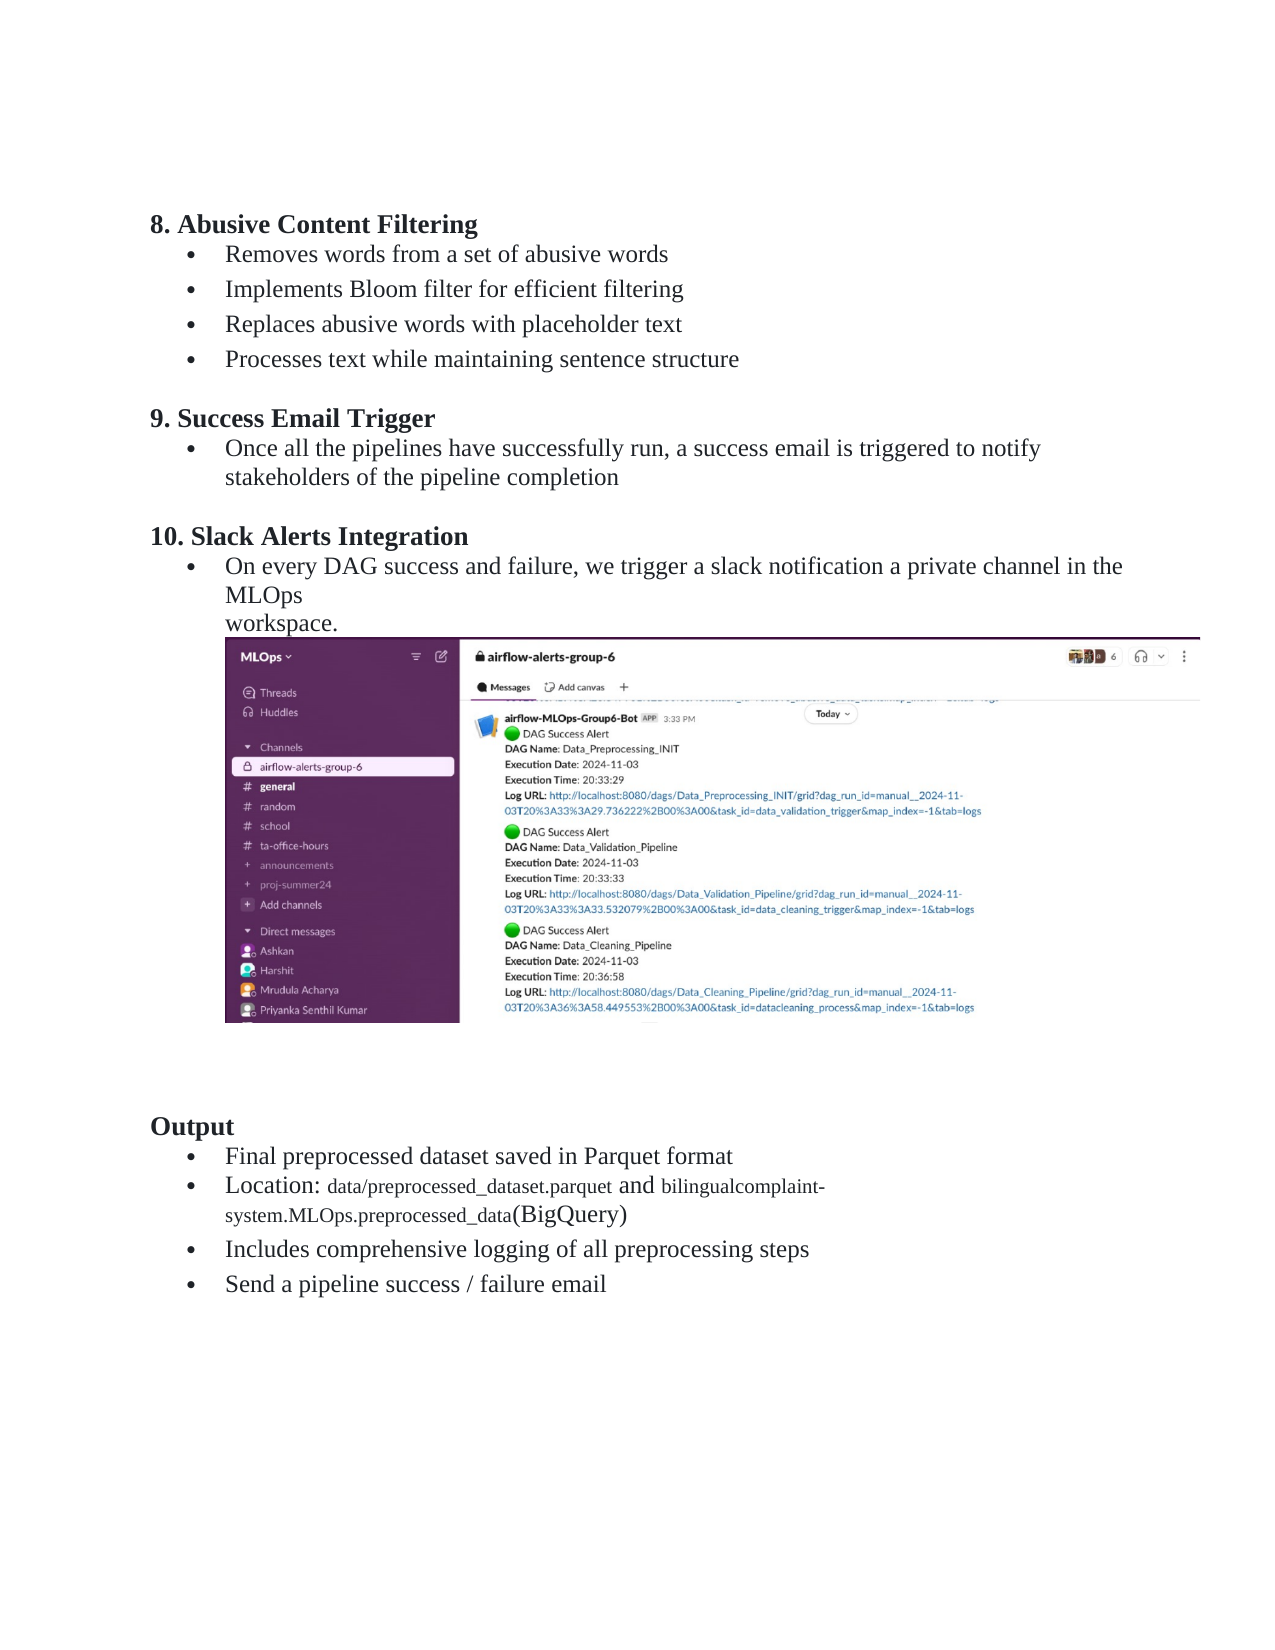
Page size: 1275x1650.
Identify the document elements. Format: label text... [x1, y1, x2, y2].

list Implements Bloom filter for efficient filtering [187, 274, 1125, 303]
list Removes words from a set of abusive words [187, 239, 1125, 268]
text Output [150, 1110, 1125, 1141]
text 10. Slack Alerts Integration [150, 520, 1125, 551]
list Includes comprehensive logging of all preprocessing steps [187, 1234, 1125, 1262]
picture [225, 637, 1200, 1023]
list Processes text while maintaining sentence structure [187, 344, 1125, 373]
list Send a pipeline success / failure email [187, 1269, 1125, 1297]
text 9. Success Email Trigger [150, 402, 1125, 433]
list Final preprocessed dataset saved in Parquet format [187, 1141, 1125, 1170]
list Location: data/preprocessed_dataset.parquet and bilingualcomplaint-system.MLOps.preprocessed_data(BigQuery) [187, 1170, 1125, 1227]
list Once all the pipelines have successfully run, a success email is triggered to notify stakeholders of the pipeline completion [187, 433, 1125, 491]
list Replaces abusive words with placeholder text [187, 309, 1125, 338]
text 8. Abusive Content Filtering [150, 208, 1125, 239]
